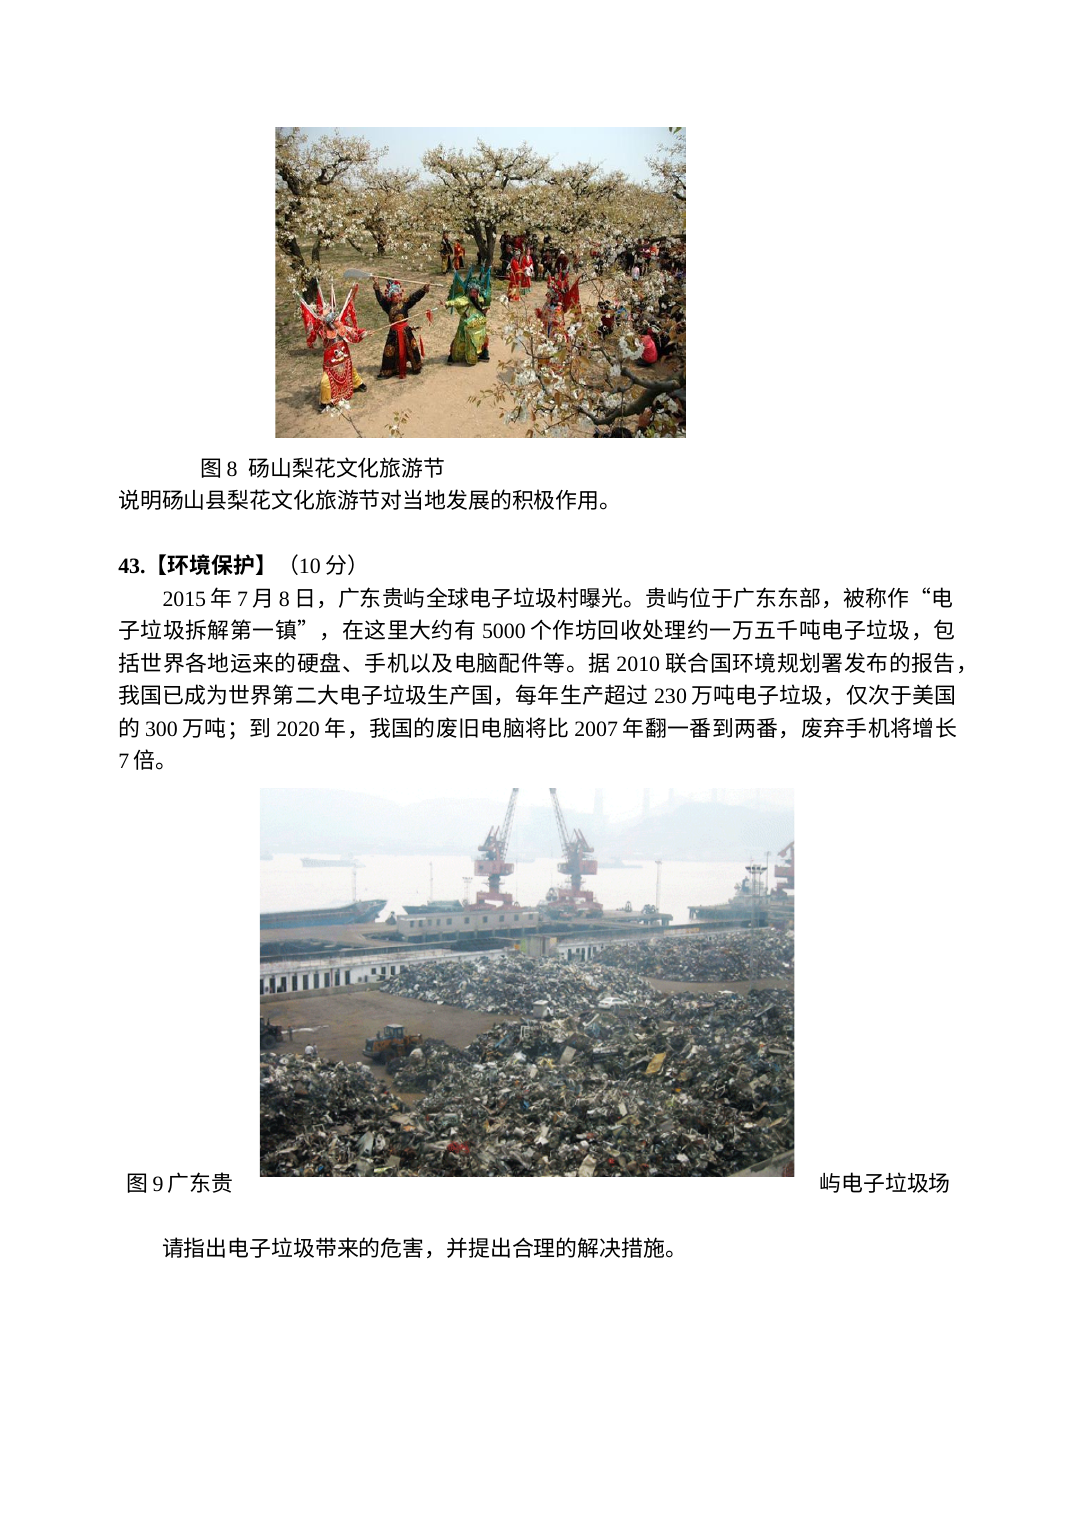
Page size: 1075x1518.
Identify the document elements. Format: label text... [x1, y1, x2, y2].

text 43.【环境保护】（10分） [118, 548, 957, 580]
picture [275, 127, 686, 438]
text 图9广东贵屿电子垃圾场 [118, 1165, 957, 1198]
text 请指出电子垃圾带来的危害，并提出合理的解决措施。 [118, 1230, 957, 1263]
picture [259, 788, 795, 1177]
text 说明砀山县梨花文化旅游节对当地发展的积极作用。 [118, 483, 957, 515]
text 2015年7月8日，广东贵屿全球电子垃圾村曝光。贵屿位于广东东部，被称作“电子垃圾拆解第一镇”，在这里大约有5000个作坊回收处理约一万五千吨电子垃圾，包括世界各地运来的硬盘、手机以及电脑配件等。据2010联合国环境规划署发布的报告，我国已成为世界第二大电子垃圾生产国，每年生产超过230万吨电子垃圾，仅次于美国的300万吨；到2020年，我国的废旧电脑将比2007年翻一番到两番，废弃手机将增长7倍。 [118, 580, 957, 775]
